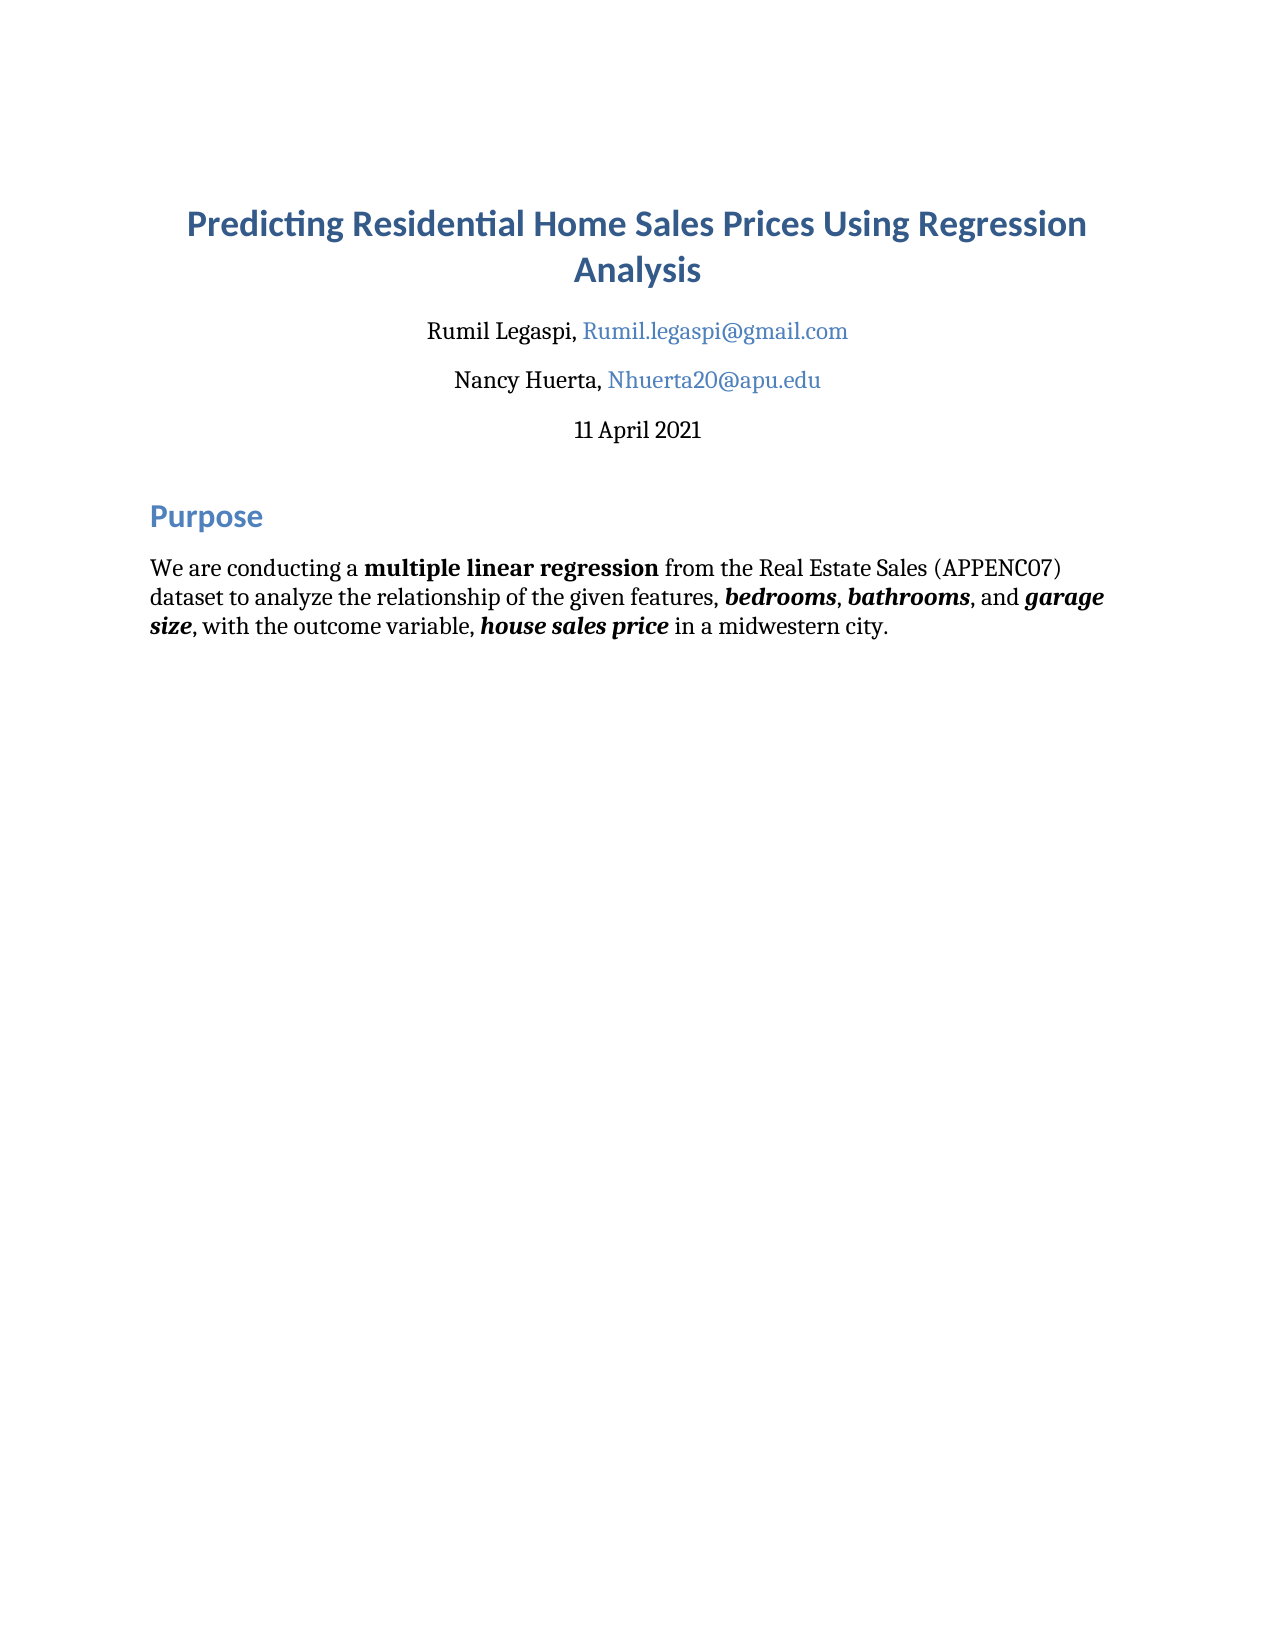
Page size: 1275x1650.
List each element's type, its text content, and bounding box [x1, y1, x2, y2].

text We are conducting a multiple linear regression from the Real Estate Sales (APPENC07) dataset to analyze the relationship of the given features, bedrooms, bathrooms, and garage size, with the outcome variable, house sales price in a midwestern city. [150, 554, 1125, 640]
text Rumil Legaspi, Rumil.legaspi@gmail.com [150, 317, 1125, 345]
subtitle Purpose [150, 494, 1125, 535]
text Nancy Huerta, Nhuerta20@apu.edu [150, 366, 1125, 395]
title Predicting Residential Home Sales Prices Using Regression Analysis [150, 200, 1125, 292]
text 11 April 2021 [150, 416, 1125, 444]
